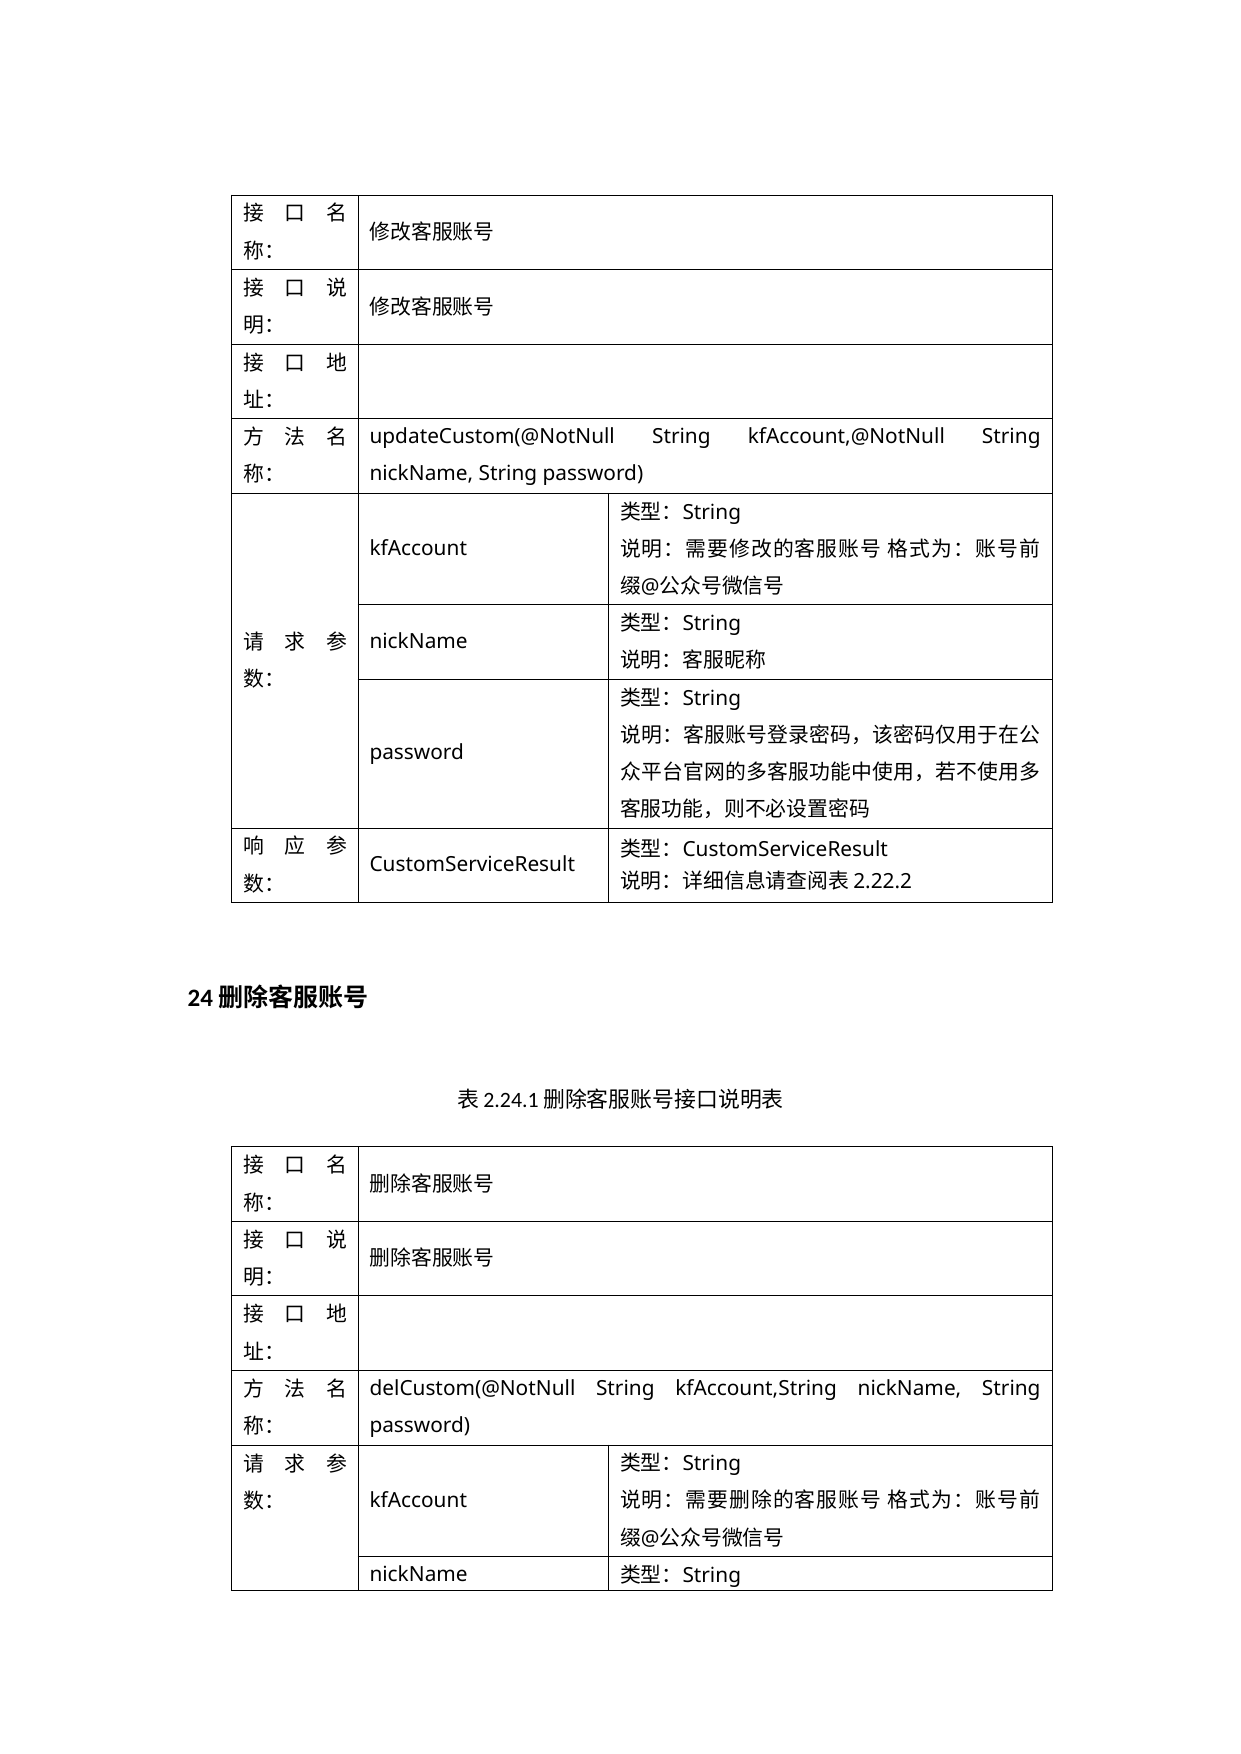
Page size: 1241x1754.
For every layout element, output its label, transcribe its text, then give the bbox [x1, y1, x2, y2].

table_cell 类型：String 说明：需要删除的客服账号 格式为：账号前缀@公众号微信号 [609, 1446, 1052, 1556]
table_cell delCustom(@NotNull String kfAccount,String nickName, String password) [359, 1371, 1052, 1444]
table_cell 接口地址： [232, 1296, 358, 1370]
table_header 接口名称： [232, 196, 358, 269]
table_cell 接口说明： [232, 270, 358, 344]
table_cell nickName [359, 1557, 608, 1590]
table_cell 修改客服账号 [359, 270, 1052, 344]
table_cell kfAccount [359, 494, 608, 604]
table_cell 类型：String 说明：客服账号登录密码，该密码仅用于在公众平台官网的多客服功能中使用，若不使用多客服功能，则不必设置密码 [609, 680, 1052, 827]
table_cell 方法名称： [232, 1371, 358, 1444]
table_cell [359, 345, 1052, 418]
table_header 接口名称： [232, 1147, 358, 1221]
table_cell nickName [359, 605, 608, 679]
table_cell 类型：String 说明：客服昵称 [609, 605, 1052, 679]
table_cell 响应参数： [232, 829, 358, 902]
table_cell 类型：String 说明：需要修改的客服账号 格式为：账号前缀@公众号微信号 [609, 494, 1052, 604]
table_cell 接口说明： [232, 1222, 358, 1295]
table_header 修改客服账号 [359, 196, 1052, 269]
table_header 删除客服账号 [359, 1147, 1052, 1221]
subtitle 24 删除客服账号 [187, 963, 1053, 1028]
text 表2.24.1删除客服账号接口说明表 [187, 1081, 1053, 1114]
table_cell updateCustom(@NotNull String kfAccount,@NotNull String nickName, String password) [359, 419, 1052, 493]
table_cell 请求参数： [232, 494, 358, 827]
table_cell CustomServiceResult [359, 829, 608, 902]
table_cell 删除客服账号 [359, 1222, 1052, 1295]
table_cell password [359, 680, 608, 827]
table_cell 类型：CustomServiceResult 说明：详细信息请查阅表2.22.2 [609, 829, 1052, 902]
table_cell 请求参数： [232, 1446, 358, 1590]
table_cell 方法名称： [232, 419, 358, 493]
table_cell 接口地址： [232, 345, 358, 418]
table_cell kfAccount [359, 1446, 608, 1556]
table_cell 类型：String 说明：客服昵称 [609, 1557, 1052, 1590]
table_cell [359, 1296, 1052, 1370]
